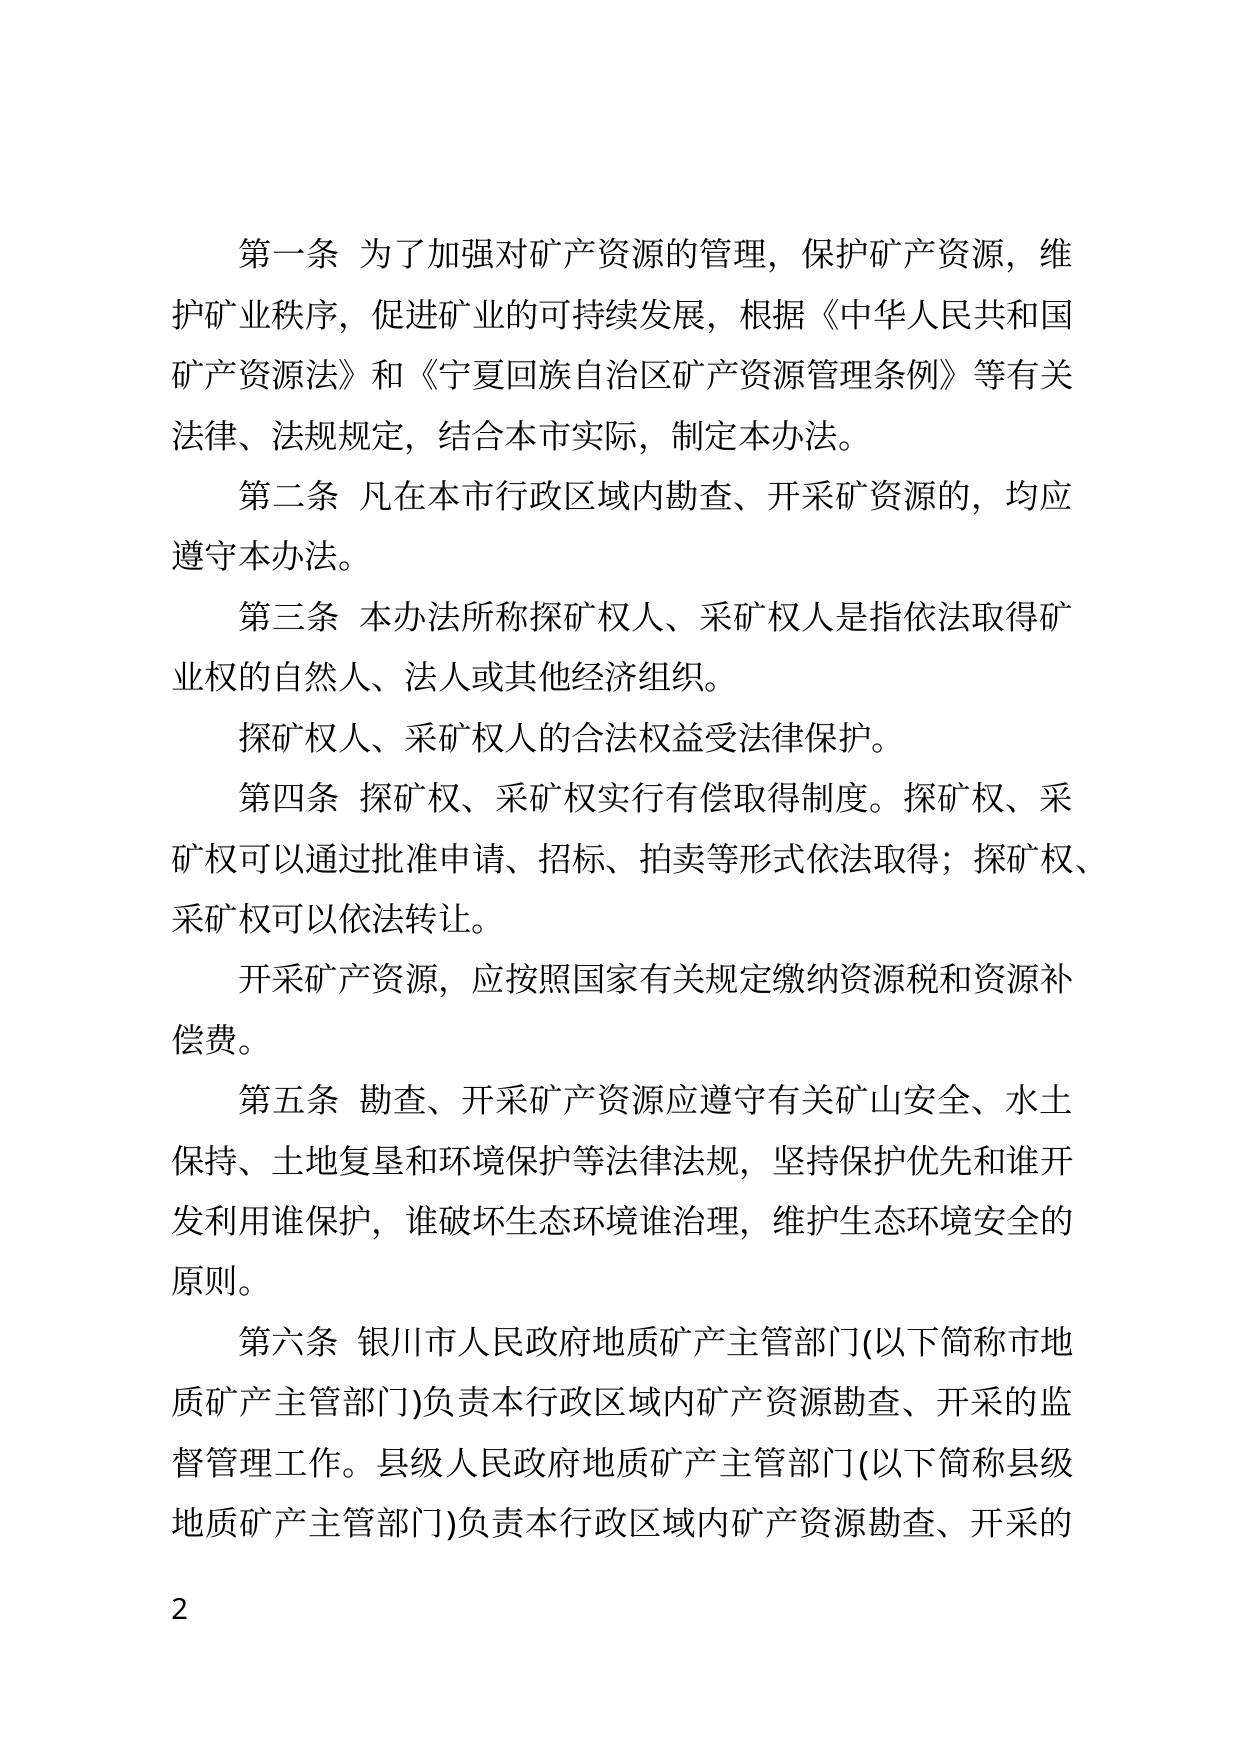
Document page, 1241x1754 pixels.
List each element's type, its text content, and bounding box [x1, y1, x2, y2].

text 第二条 凡在本市行政区域内勘查、开采矿资源的，均应遵守本办法。 [171, 460, 1075, 581]
text 探矿权人、采矿权人的合法权益受法律保护。 [171, 702, 1075, 762]
text 开采矿产资源，应按照国家有关规定缴纳资源税和资源补偿费。 [171, 943, 1075, 1064]
text 第五条 勘查、开采矿产资源应遵守有关矿山安全、水土保持、土地复垦和环境保护等法律法规，坚持保护优先和谁开发利用谁保护，谁破坏生态环境谁治理，维护生态环境安全的原则。 [171, 1064, 1075, 1306]
text 第一条 为了加强对矿产资源的管理，保护矿产资源，维护矿业秩序，促进矿业的可持续发展，根据《中华人民共和国矿产资源法》和《宁夏回族自治区矿产资源管理条例》等有关法律、法规规定，结合本市实际，制定本办法。 [171, 218, 1075, 460]
text 第三条 本办法所称探矿权人、采矿权人是指依法取得矿业权的自然人、法人或其他经济组织。 [171, 581, 1075, 702]
text 第四条 探矿权、采矿权实行有偿取得制度。探矿权、采矿权可以通过批准申请、招标、拍卖等形式依法取得；探矿权、采矿权可以依法转让。 [171, 762, 1075, 943]
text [171, 1306, 1075, 1548]
